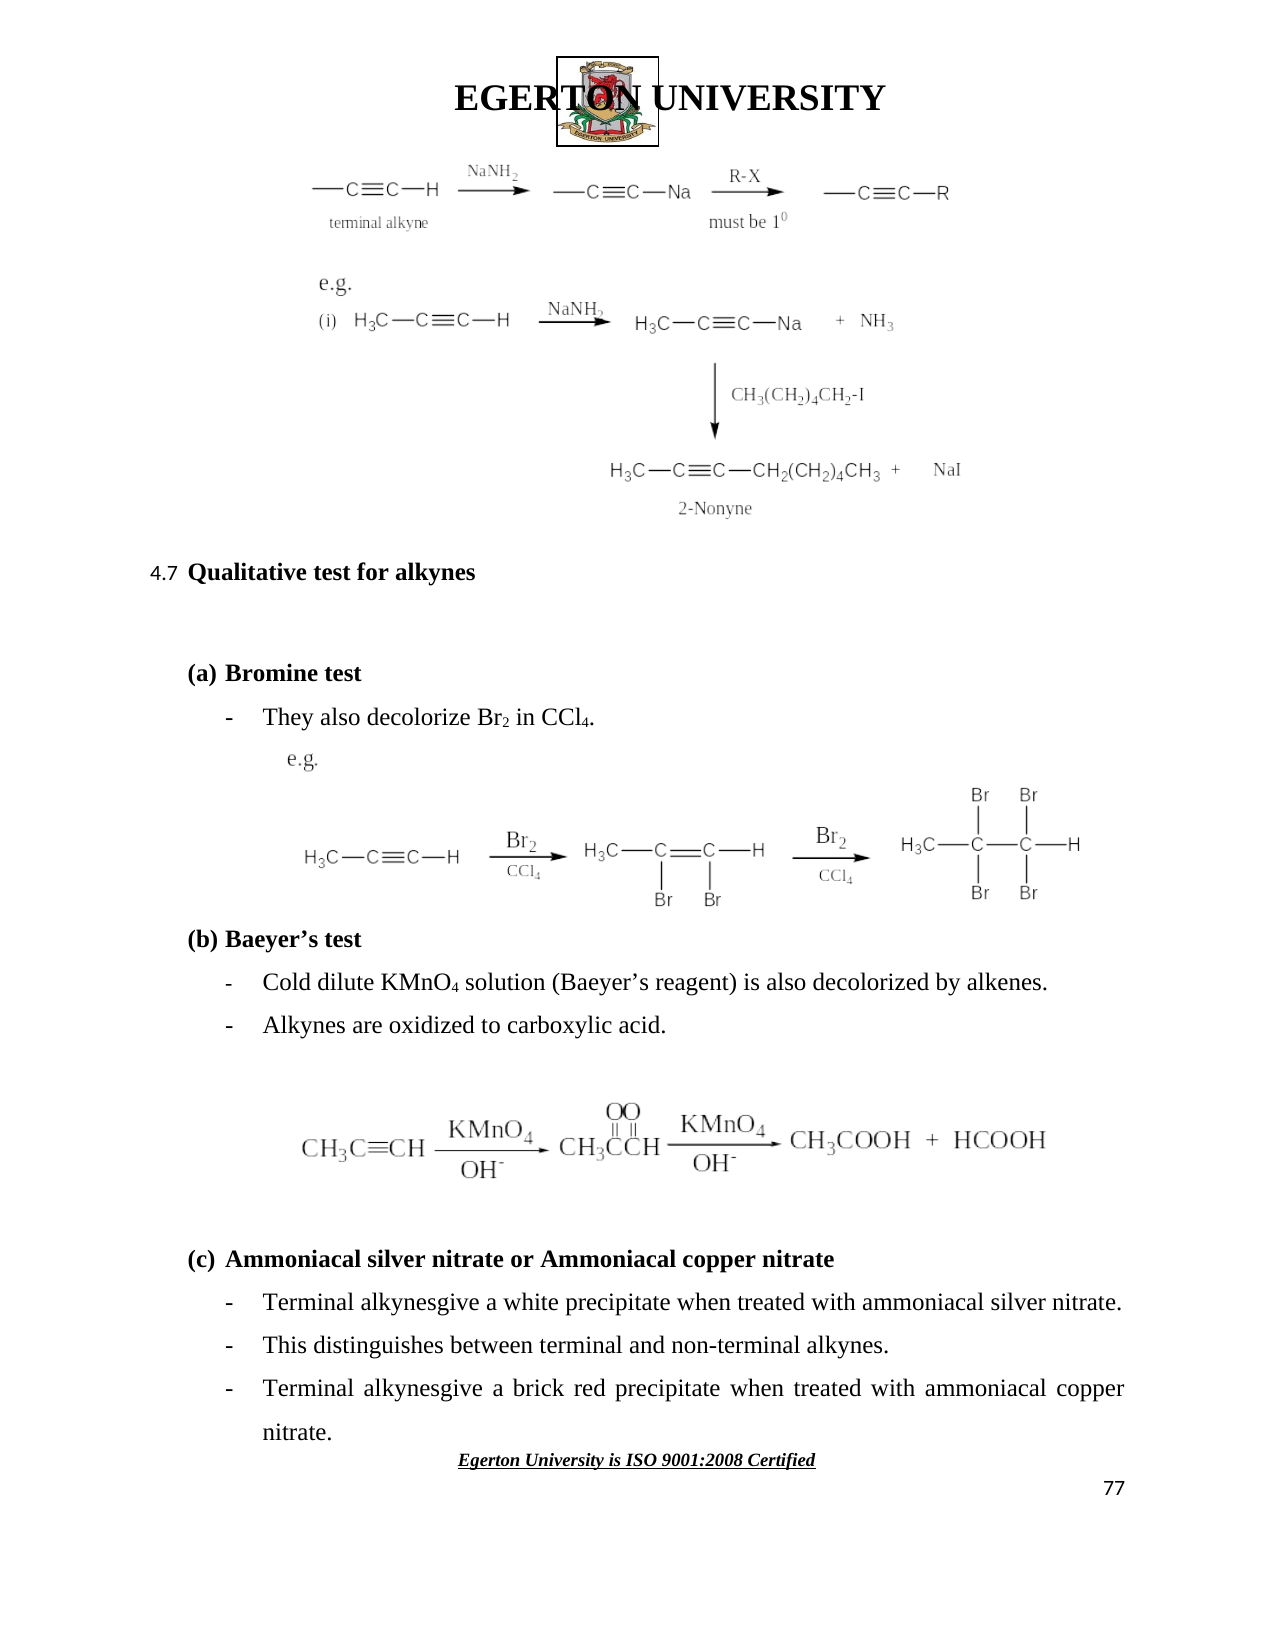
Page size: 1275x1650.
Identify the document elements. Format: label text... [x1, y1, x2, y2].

list Alkynes are oxidized to carboxylic acid. [225, 1010, 1125, 1039]
list Ammoniacal silver nitrate or Ammoniacal copper nitrate [187, 1244, 1125, 1273]
list Cold dilute KMnO4 solution (Baeyer’s reagent) is also decolorized by alkenes. [225, 967, 1125, 996]
list Qualitative test for alkynes [150, 557, 1125, 586]
list Terminal alkynesgive a white precipitate when treated with ammoniacal silver nitrate. [225, 1287, 1125, 1316]
list Bromine test [187, 658, 1125, 687]
list This distinguishes between terminal and non-terminal alkynes. [225, 1330, 1125, 1359]
list They also decolorize Br2 in CCl4. [225, 702, 1125, 730]
list Terminal alkynesgive a brick red precipitate when treated with ammoniacal copper nitrate. [225, 1373, 1125, 1445]
list Baeyer’s test [187, 924, 1125, 953]
picture [558, 58, 658, 145]
